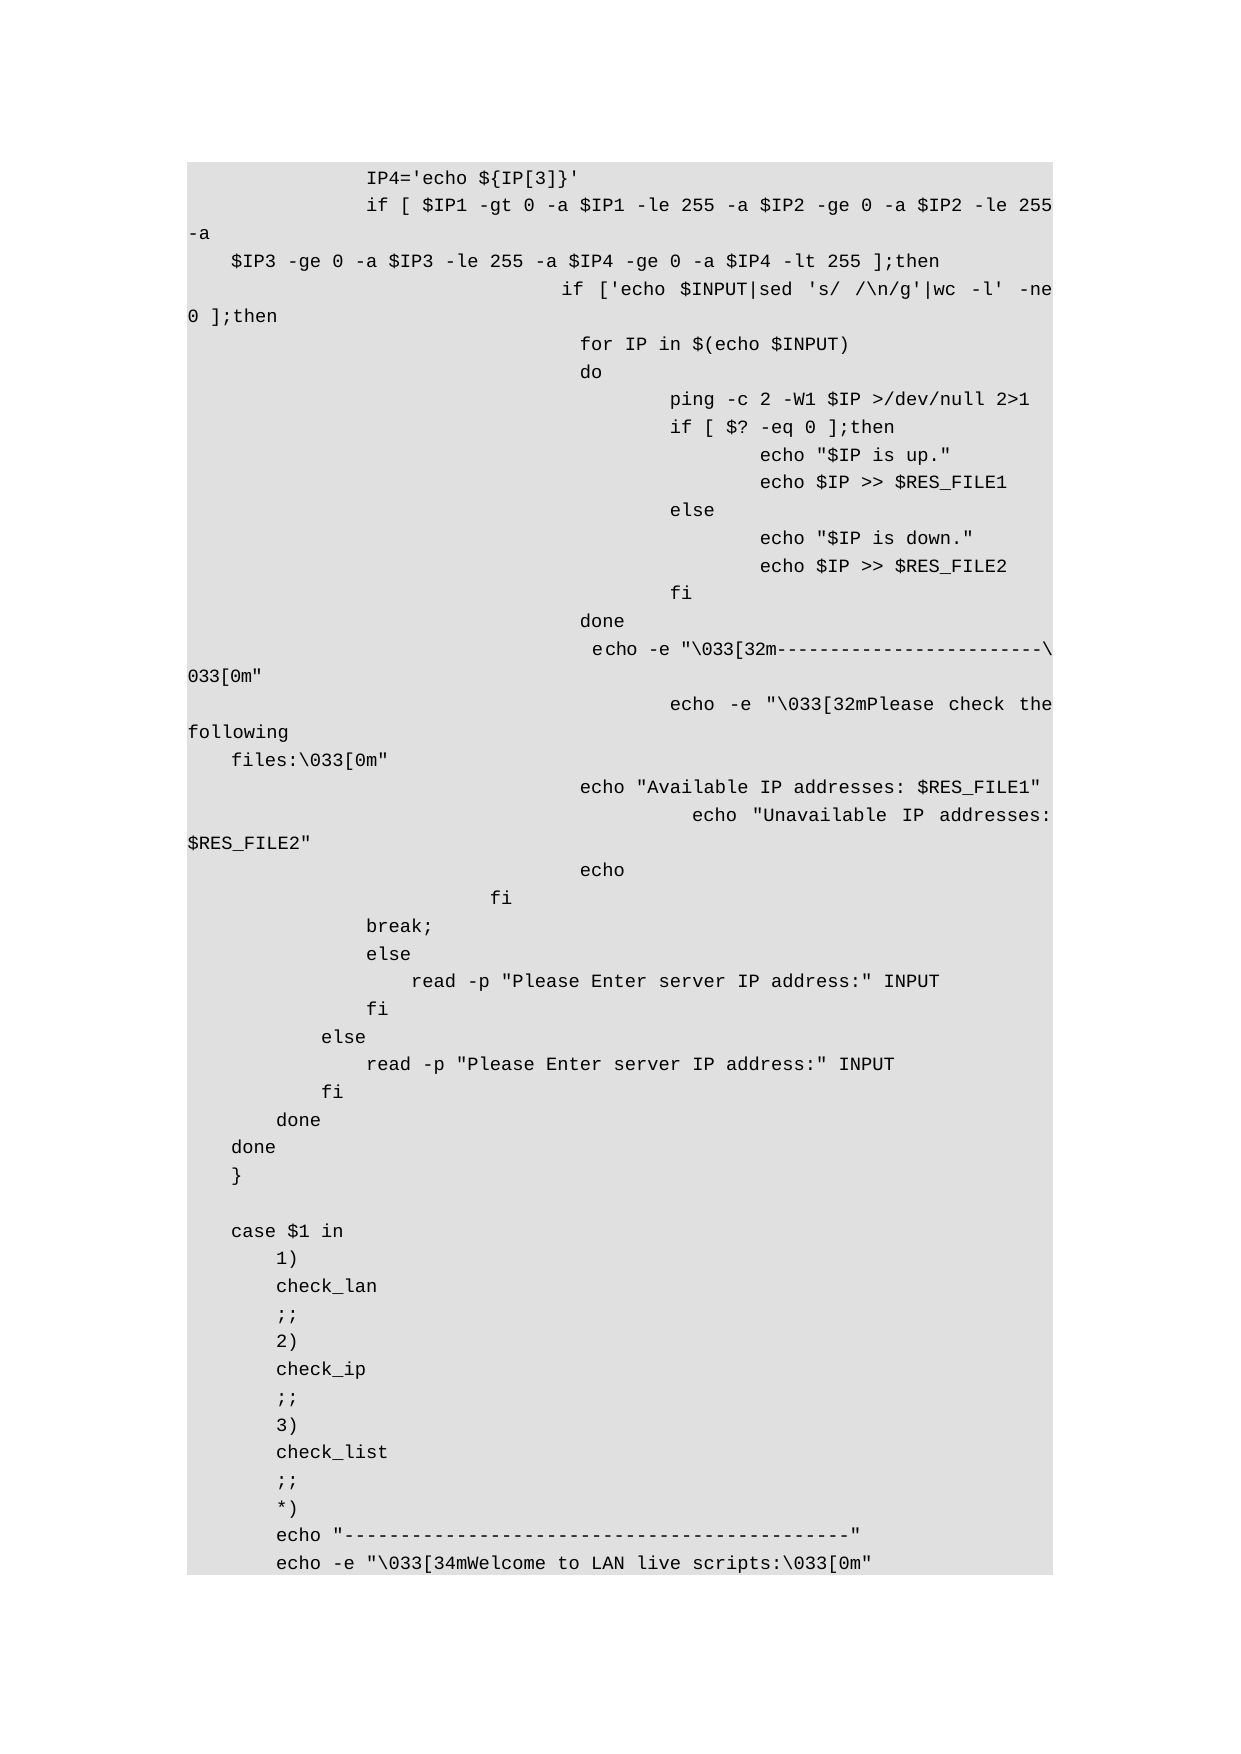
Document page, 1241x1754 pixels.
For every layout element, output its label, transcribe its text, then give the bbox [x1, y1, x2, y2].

text 1) [187, 1243, 1053, 1270]
text echo "$IP is up." [187, 439, 1053, 467]
text $IP3 -ge 0 -a $IP3 -le 255 -a $IP4 -ge 0 -a $IP4 -lt 255 ];then [187, 245, 1053, 273]
text echo $IP >> $RES_FILE1 [187, 467, 1053, 494]
text for IP in $(echo $INPUT) [187, 328, 1053, 356]
text fi [187, 882, 1053, 910]
text else [187, 1021, 1053, 1049]
text files:\033[0m" [187, 744, 1053, 772]
text if [ $? -eq 0 ];then [187, 411, 1053, 439]
text read -p "Please Enter server IP address:" INPUT [187, 1049, 1053, 1076]
text case $1 in [187, 1215, 1053, 1243]
text 2) [187, 1326, 1053, 1353]
text echo -e "\033[32mPlease check the following [187, 688, 1053, 744]
text fi [187, 578, 1053, 605]
text ;; [187, 1381, 1053, 1409]
text *) [187, 1492, 1053, 1520]
text done [187, 605, 1053, 633]
text check_ip [187, 1353, 1053, 1381]
text echo "$IP is down." [187, 522, 1053, 550]
text if ['echo $INPUT|sed 's/ /\n/g'|wc -l' -ne 0 ];then [187, 273, 1053, 328]
text echo "Available IP addresses: $RES_FILE1" [187, 772, 1053, 799]
text echo [187, 855, 1053, 882]
text done [187, 1104, 1053, 1132]
text done [187, 1132, 1053, 1159]
text check_lan [187, 1270, 1053, 1298]
text ;; [187, 1464, 1053, 1492]
text } [187, 1159, 1053, 1187]
text fi [187, 993, 1053, 1021]
text break; [187, 910, 1053, 938]
text echo $IP >> $RES_FILE2 [187, 550, 1053, 578]
text 3) [187, 1409, 1053, 1437]
text check_list [187, 1437, 1053, 1464]
text else [187, 494, 1053, 522]
text ;; [187, 1298, 1053, 1326]
text fi [187, 1076, 1053, 1104]
text echo "Unavailable IP addresses: $RES_FILE2" [187, 799, 1053, 855]
text echo "---------------------------------------------" [187, 1520, 1053, 1547]
text do [187, 356, 1053, 384]
text if [ $IP1 -gt 0 -a $IP1 -le 255 -a $IP2 -ge 0 -a $IP2 -le 255 -a [187, 190, 1053, 245]
text IP4='echo ${IP[3]}' [187, 162, 1053, 190]
text ping -c 2 -W1 $IP >/dev/null 2>1 [187, 384, 1053, 411]
text echo -e "\033[32m-------------------------\033[0m" [187, 633, 1053, 688]
text echo -e "\033[34mWelcome to LAN live scripts:\033[0m" [187, 1547, 1053, 1575]
text read -p "Please Enter server IP address:" INPUT [187, 966, 1053, 993]
text else [187, 938, 1053, 966]
